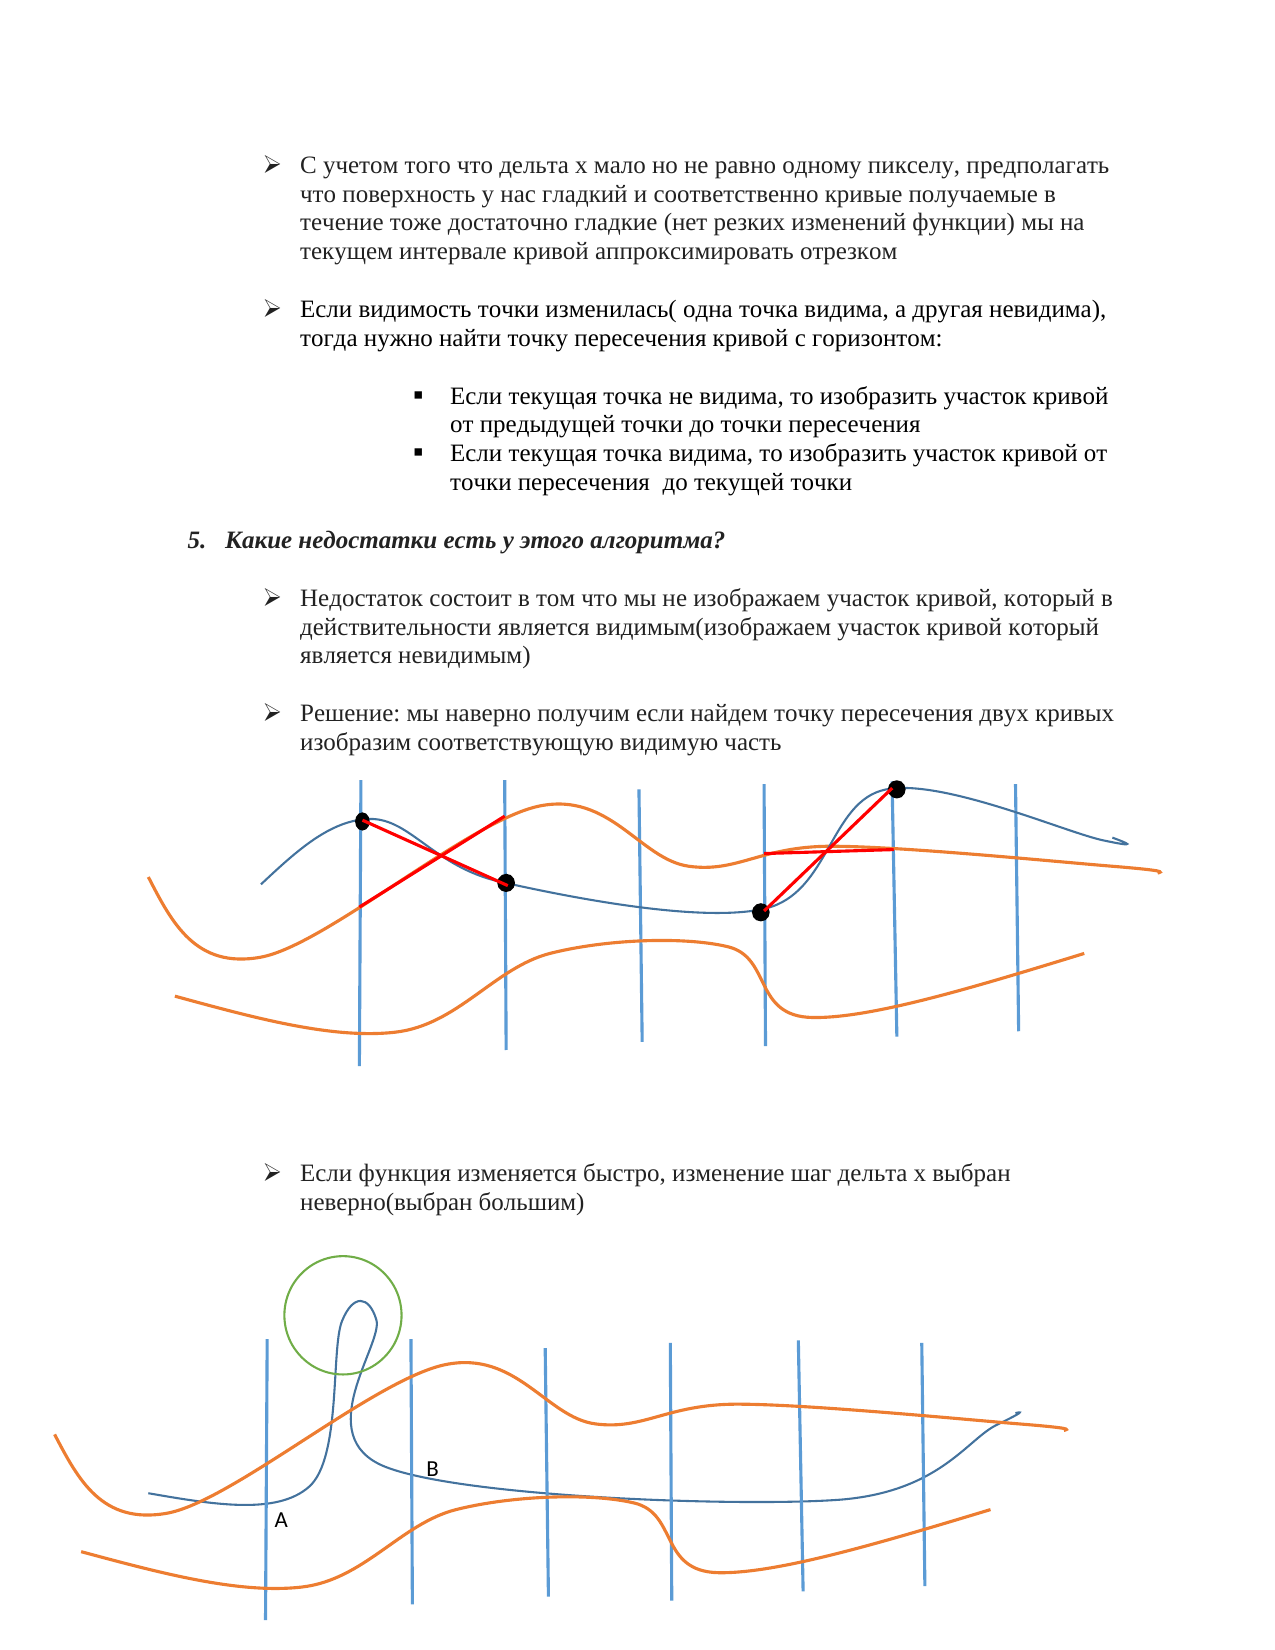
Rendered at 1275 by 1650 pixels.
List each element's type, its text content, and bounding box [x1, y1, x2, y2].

list Если текущая точка не видима, то изобразить участок кривой от предыдущей точки до точки пересечения [412, 381, 1125, 438]
list Недостаток состоит в том что мы не изображаем участок кривой, который в действительности является видимым(изображаем участок кривой который является невидимым) [262, 583, 1125, 669]
list Какие недостатки есть у этого алгоритма? [187, 525, 1125, 554]
list Если функция изменяется быстро, изменение шаг дельта x выбран неверно(выбран большим) [262, 1158, 1125, 1215]
list Если текущая точка видима, то изобразить участок кривой от точки пересечения до текущей точки [412, 438, 1125, 496]
list Решение: мы наверно получим если найдем точку пересечения двух кривых изобразим соответствующую видимую часть [262, 698, 1125, 756]
list Если видимость точки изменилась( одна точка видима, а другая невидима), тогда нужно найти точку пересечения кривой с горизонтом: [262, 294, 1125, 352]
list С учетом того что дельта x мало но не равно одному пикселу, предполагать что поверхность у нас гладкий и соответственно кривые получаемые в течение тоже достаточно гладкие (нет резких изменений функции) мы на текущем интервале кривой аппроксимировать отрезком [262, 150, 1125, 265]
